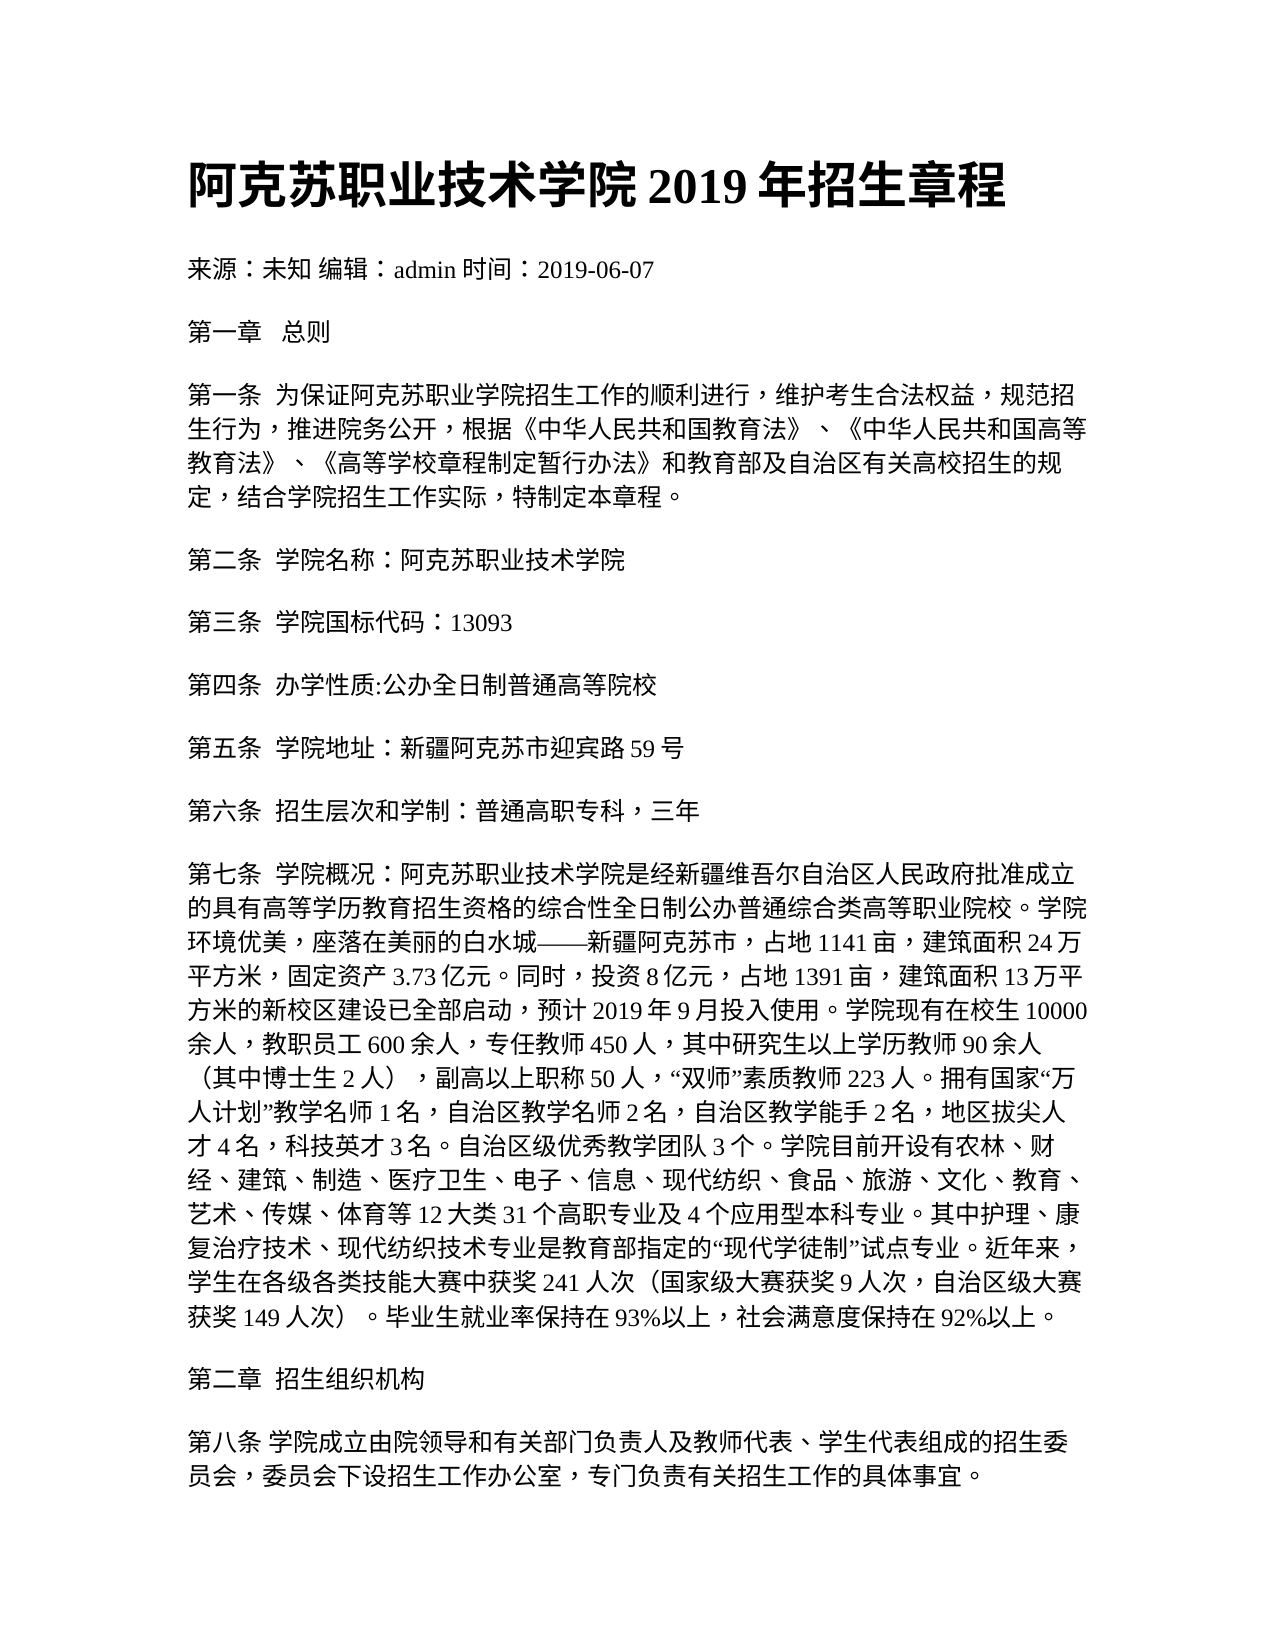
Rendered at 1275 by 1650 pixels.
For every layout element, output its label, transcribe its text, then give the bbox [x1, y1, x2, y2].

text 第一条 为保证阿克苏职业学院招生工作的顺利进行，维护考生合法权益，规范招生行为，推进院务公开，根据《中华人民共和国教育法》、《中华人民共和国高等教育法》、《高等学校章程制定暂行办法》和教育部及自治区有关高校招生的规定，结合学院招生工作实际，特制定本章程。 [187, 377, 1087, 513]
text 第六条 招生层次和学制：普通高职专科，三年 [187, 793, 1087, 828]
text 第七条 学院概况：阿克苏职业技术学院是经新疆维吾尔自治区人民政府批准成立的具有高等学历教育招生资格的综合性全日制公办普通综合类高等职业院校。学院环境优美，座落在美丽的白水城——新疆阿克苏市，占地1141亩，建筑面积24万平方米，固定资产3.73亿元。同时，投资8亿元，占地1391亩，建筑面积13万平方米的新校区建设已全部启动，预计2019年9月投入使用。学院现有在校生10000余人，教职员工600余人，专任教师450人，其中研究生以上学历教师90余人（其中博士生2人），副高以上职称50人，“双师”素质教师223人。拥有国家“万人计划”教学名师1名，自治区教学名师2名，自治区教学能手2名，地区拔尖人才4名，科技英才3名。自治区级优秀教学团队3个。学院目前开设有农林、财经、建筑、制造、医疗卫生、电子、信息、现代纺织、食品、旅游、文化、教育、艺术、传媒、体育等12大类31个高职专业及4个应用型本科专业。其中护理、康复治疗技术、现代纺织技术专业是教育部指定的“现代学徒制”试点专业。近年来，学生在各级各类技能大赛中获奖241人次（国家级大赛获奖9人次，自治区级大赛获奖149人次）。毕业生就业率保持在93%以上，社会满意度保持在92%以上。 [187, 856, 1087, 1333]
text 第一章 总则 [187, 314, 1087, 348]
text 第五条 学院地址：新疆阿克苏市迎宾路59号 [187, 731, 1087, 765]
text 第二章 招生组织机构 [187, 1362, 1087, 1396]
subtitle 阿克苏职业技术学院2019年招生章程 [187, 150, 1087, 218]
text 来源：未知 编辑：admin 时间：2019-06-07 [187, 252, 1087, 286]
text 第二条 学院名称：阿克苏职业技术学院 [187, 542, 1087, 576]
text 第四条 办学性质:公办全日制普通高等院校 [187, 668, 1087, 702]
text 第三条 学院国标代码：13093 [187, 605, 1087, 639]
text 第八条 学院成立由院领导和有关部门负责人及教师代表、学生代表组成的招生委员会，委员会下设招生工作办公室，专门负责有关招生工作的具体事宜。 [187, 1425, 1087, 1493]
